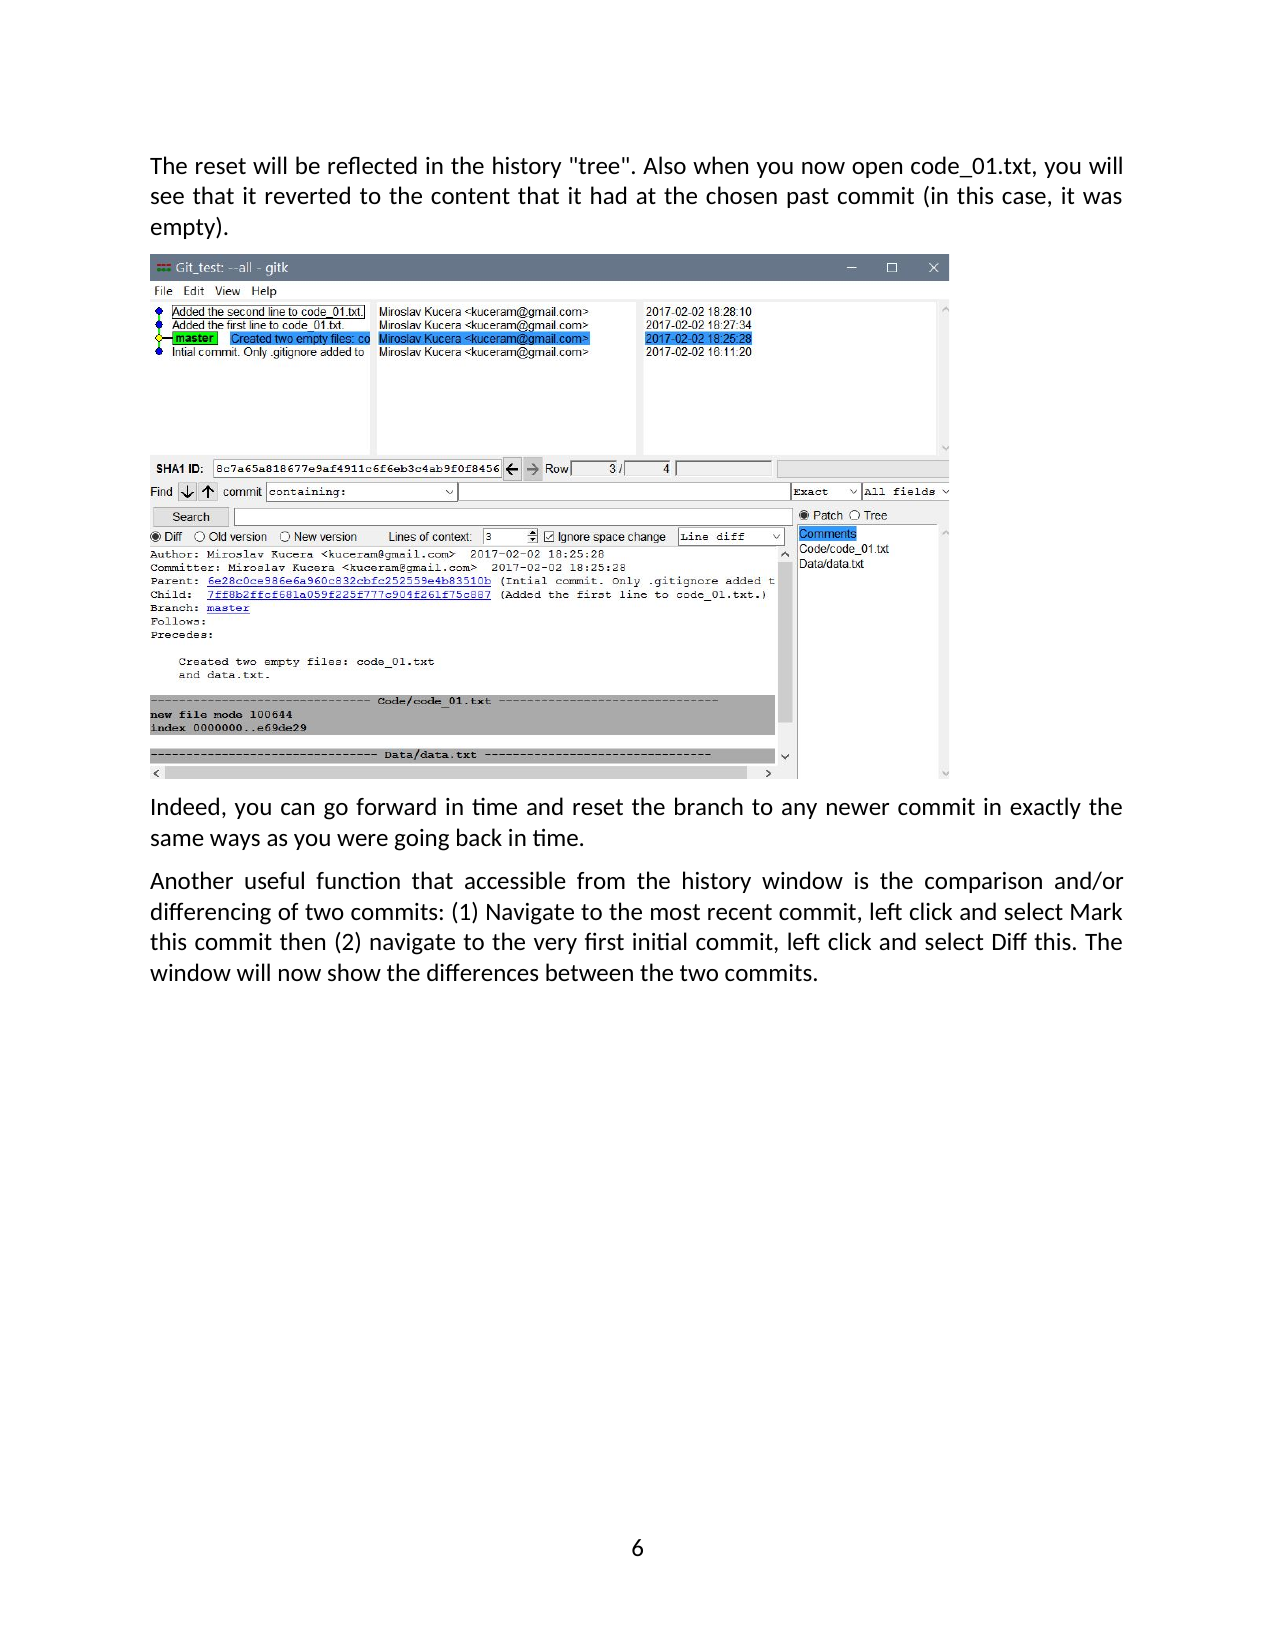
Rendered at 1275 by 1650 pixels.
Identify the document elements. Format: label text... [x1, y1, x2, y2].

text The reset will be reflected in the history "tree". Also when you now open code_01.txt, you will see that it reverted to the content that it had at the chosen past commit (in this case, it was empty). [150, 150, 1125, 242]
picture [150, 254, 950, 779]
text Another useful function that accessible from the history window is the comparison and/or differencing of two commits: (1) Navigate to the most recent commit, left click and select Mark this commit then (2) navigate to the very first initial commit, left click and select Diff this. The window will now show the differences between the two commits. [150, 865, 1125, 987]
text Indeed, you can go forward in time and reset the branch to any newer commit in exactly the same ways as you were going back in time. [150, 792, 1125, 853]
